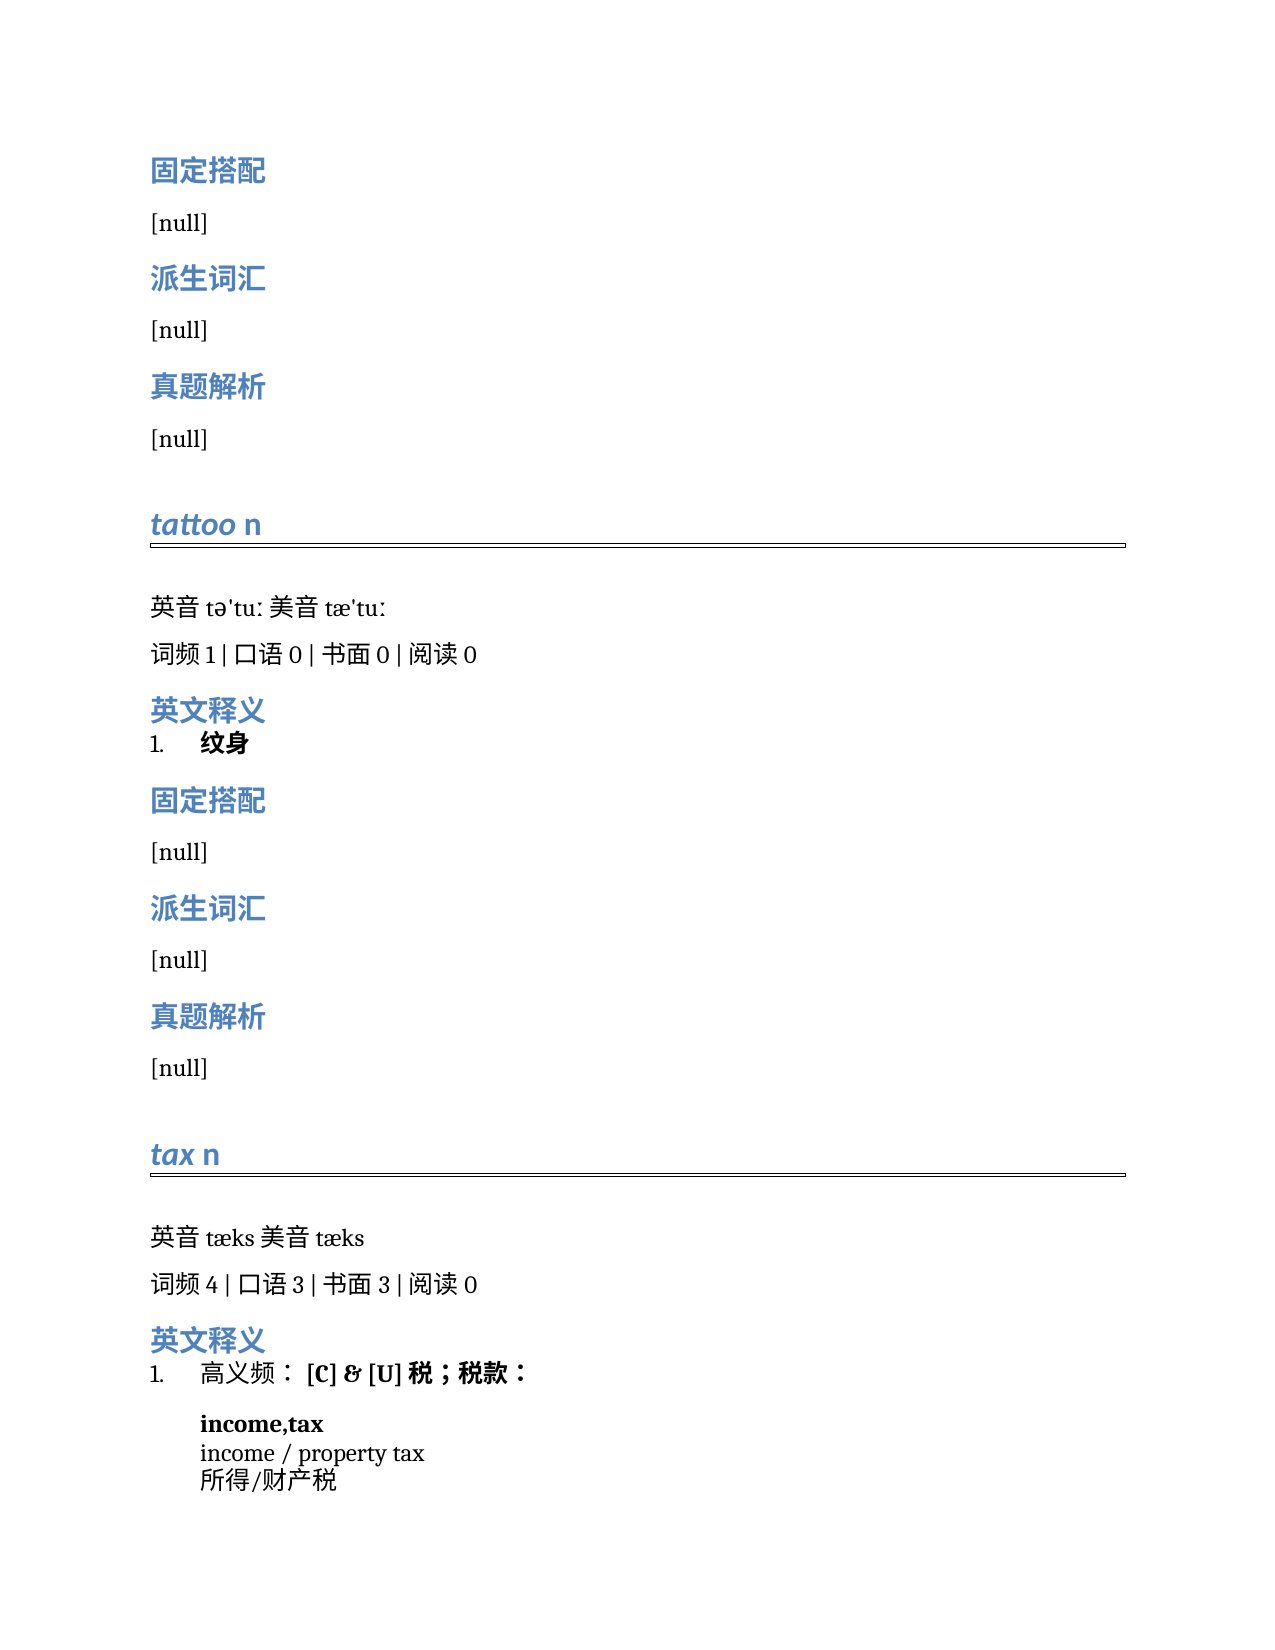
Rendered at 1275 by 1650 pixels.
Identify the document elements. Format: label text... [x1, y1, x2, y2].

text income,tax income / property tax 所得/财产税 [200, 1410, 1075, 1496]
text [null] [150, 208, 1125, 237]
list 纹身 [150, 730, 1125, 759]
text 英音 tə'tuː 美音 tæ'tuː [150, 593, 1125, 622]
subtitle 固定搭配 [150, 150, 1125, 190]
text 英音 tæks 美音 tæks [150, 1223, 1125, 1252]
subtitle 英文释义 [150, 691, 1125, 730]
subtitle tax n [150, 1133, 1125, 1173]
text 词频 4 | 口语 3 | 书面 3 | 阅读 0 [150, 1271, 1125, 1300]
subtitle 真题解析 [150, 366, 1125, 406]
text [null] [150, 838, 1125, 867]
subtitle 派生词汇 [150, 888, 1125, 928]
subtitle 真题解析 [150, 996, 1125, 1036]
list 高义频： [C] & [U] 税；税款： [150, 1360, 1125, 1389]
text [null] [150, 1054, 1125, 1083]
subtitle tattoo n [150, 503, 1125, 543]
text [null] [150, 424, 1125, 453]
subtitle 固定搭配 [150, 780, 1125, 819]
subtitle 派生词汇 [150, 258, 1125, 298]
subtitle 英文释义 [150, 1321, 1125, 1360]
text [null] [150, 316, 1125, 345]
text [null] [150, 946, 1125, 975]
text 词频 1 | 口语 0 | 书面 0 | 阅读 0 [150, 641, 1125, 670]
